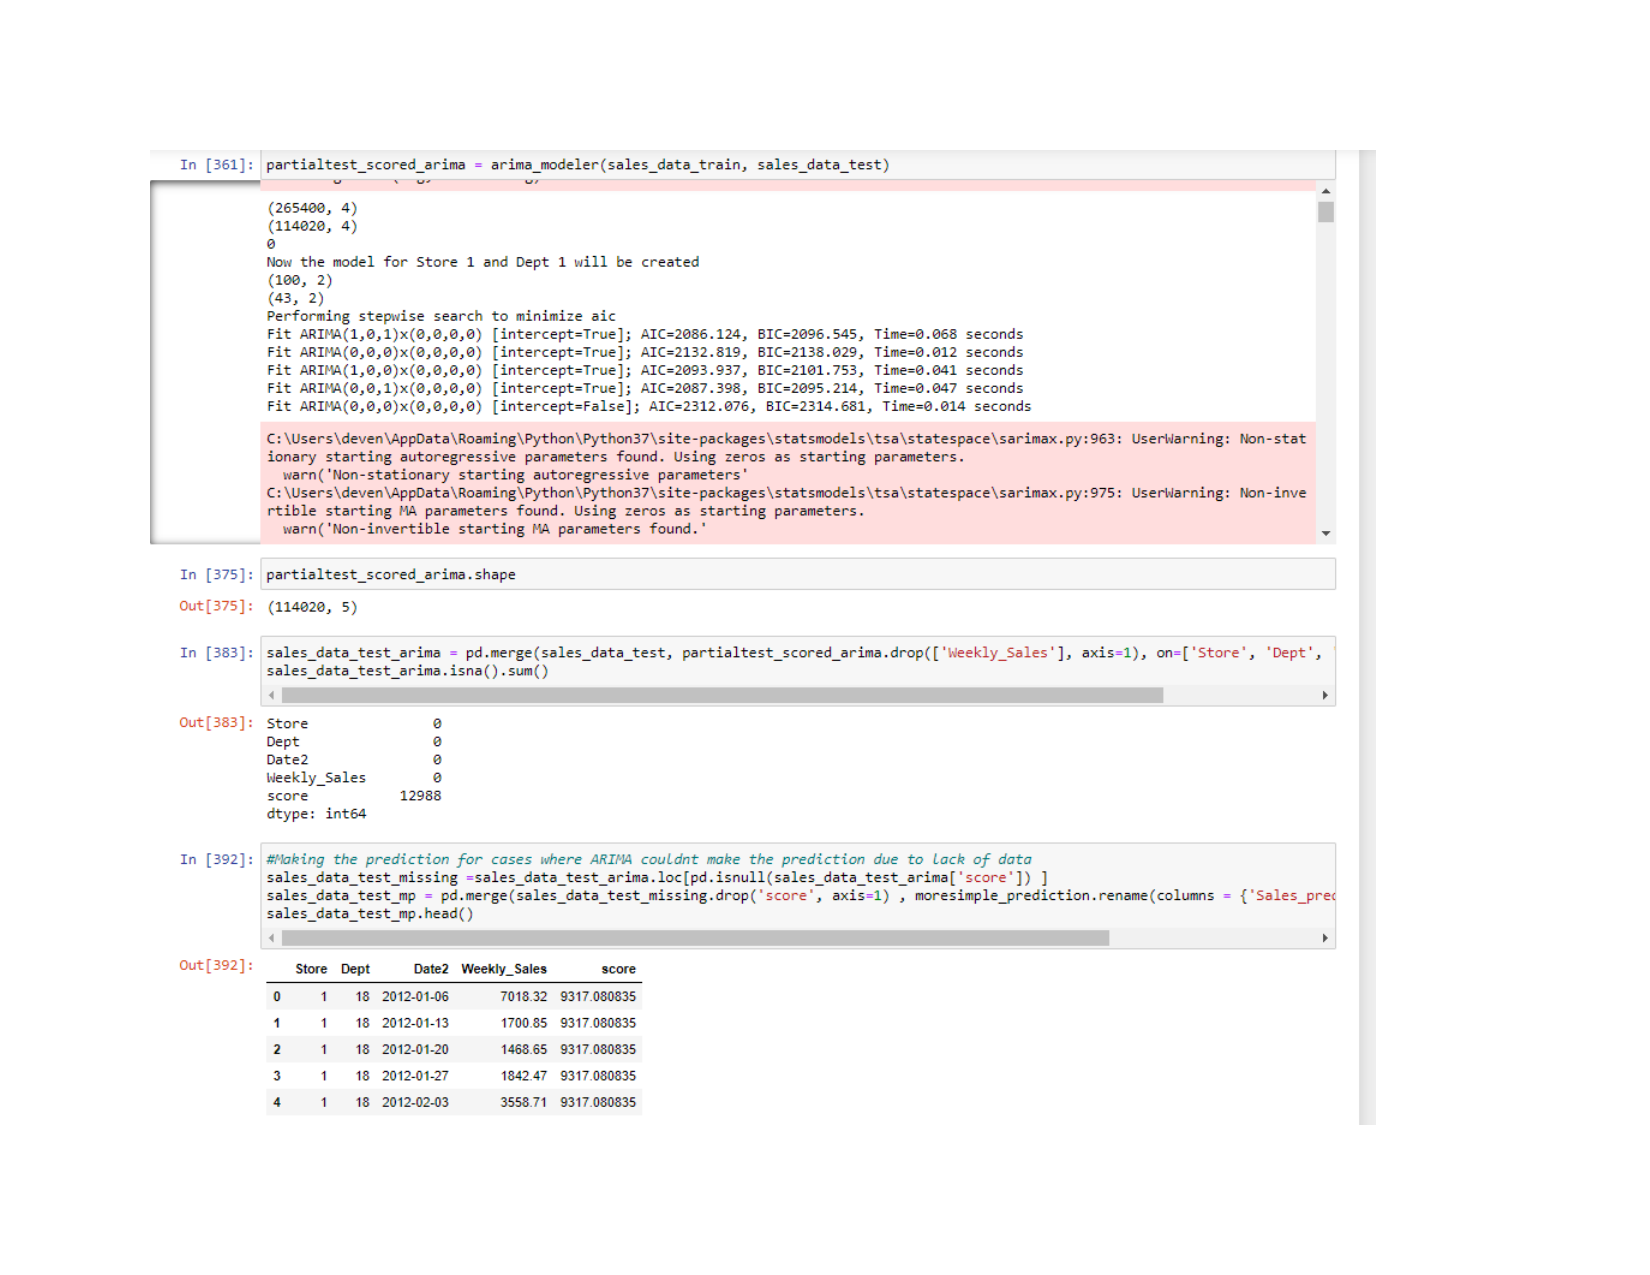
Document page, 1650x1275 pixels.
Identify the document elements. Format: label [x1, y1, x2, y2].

picture [150, 150, 1376, 1125]
